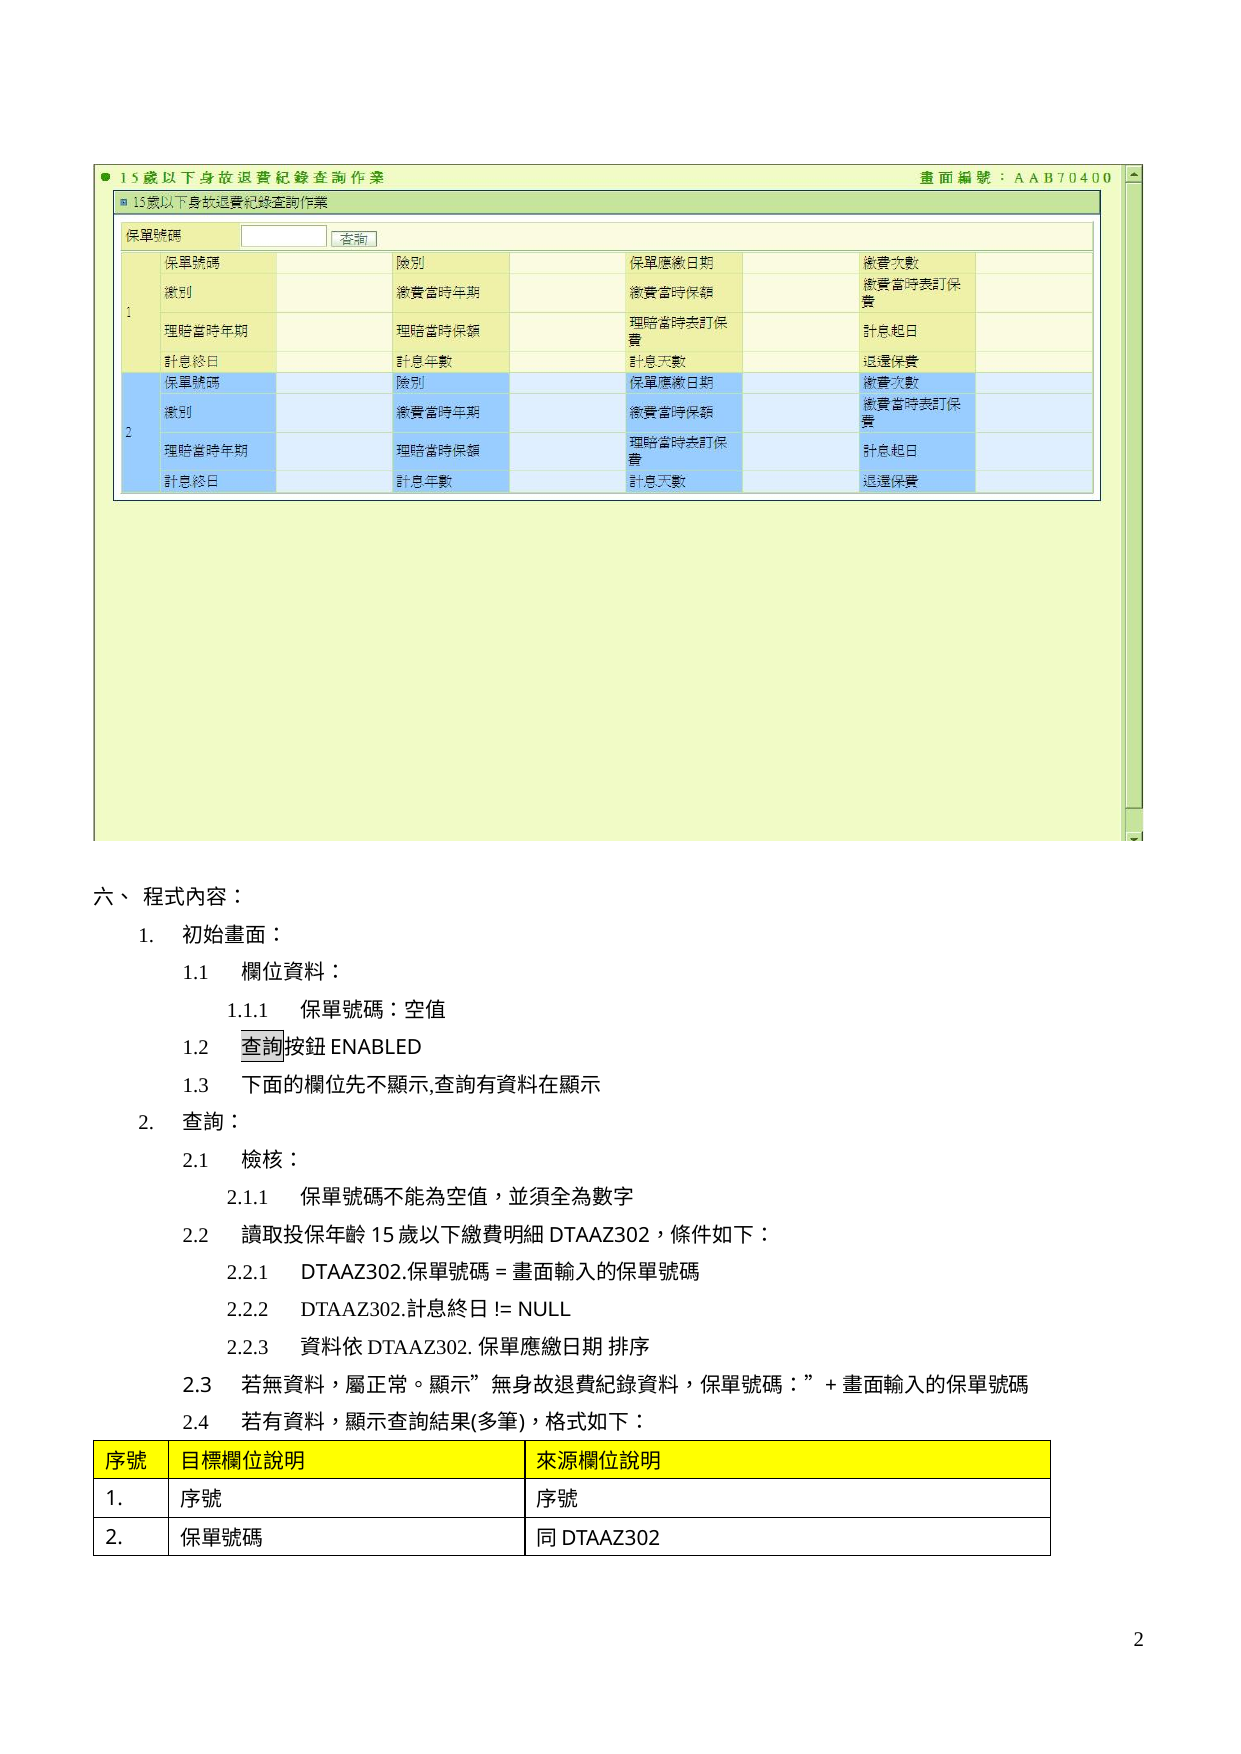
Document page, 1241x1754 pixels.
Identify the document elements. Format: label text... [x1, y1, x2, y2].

table_cell 同DTAAZ302 [526, 1518, 1050, 1555]
list 保單號碼不能為空值，並須全為數字 [227, 1177, 1144, 1214]
list 保單號碼：空值 [227, 989, 1144, 1027]
table_header 來源欄位說明 [526, 1441, 1050, 1478]
list 欄位資料： [182, 952, 1144, 989]
table_cell 序號 [526, 1479, 1050, 1517]
list 查詢按鈕ENABLED [182, 1027, 1144, 1064]
picture [93, 164, 1144, 841]
list DTAAZ302.計息終日 != NULL [227, 1289, 1144, 1327]
list 讀取投保年齡15歲以下繳費明細DTAAZ302，條件如下： [182, 1214, 1144, 1252]
list DTAAZ302.保單號碼 = 畫面輸入的保單號碼 [227, 1252, 1144, 1289]
list 若無資料，屬正常。顯示”無身故退費紀錄資料，保單號碼：”+ 畫面輸入的保單號碼 [182, 1364, 1144, 1402]
table_header 目標欄位說明 [169, 1441, 524, 1478]
list 資料依DTAAZ302. 保單應繳日期 排序 [227, 1327, 1144, 1364]
list 若有資料，顯示查詢結果(多筆)，格式如下： [182, 1402, 1144, 1439]
list 檢核： [182, 1139, 1144, 1177]
table_cell [94, 1518, 168, 1555]
list 初始畫面： [138, 914, 1144, 952]
table_cell [94, 1479, 168, 1517]
table_header 序號 [94, 1441, 168, 1478]
list 程式內容： [94, 877, 1144, 914]
table_cell 保單號碼 [169, 1518, 524, 1555]
list 查詢： [138, 1102, 1144, 1139]
list 下面的欄位先不顯示,查詢有資料在顯示 [182, 1064, 1144, 1102]
table_cell 序號 [169, 1479, 524, 1517]
